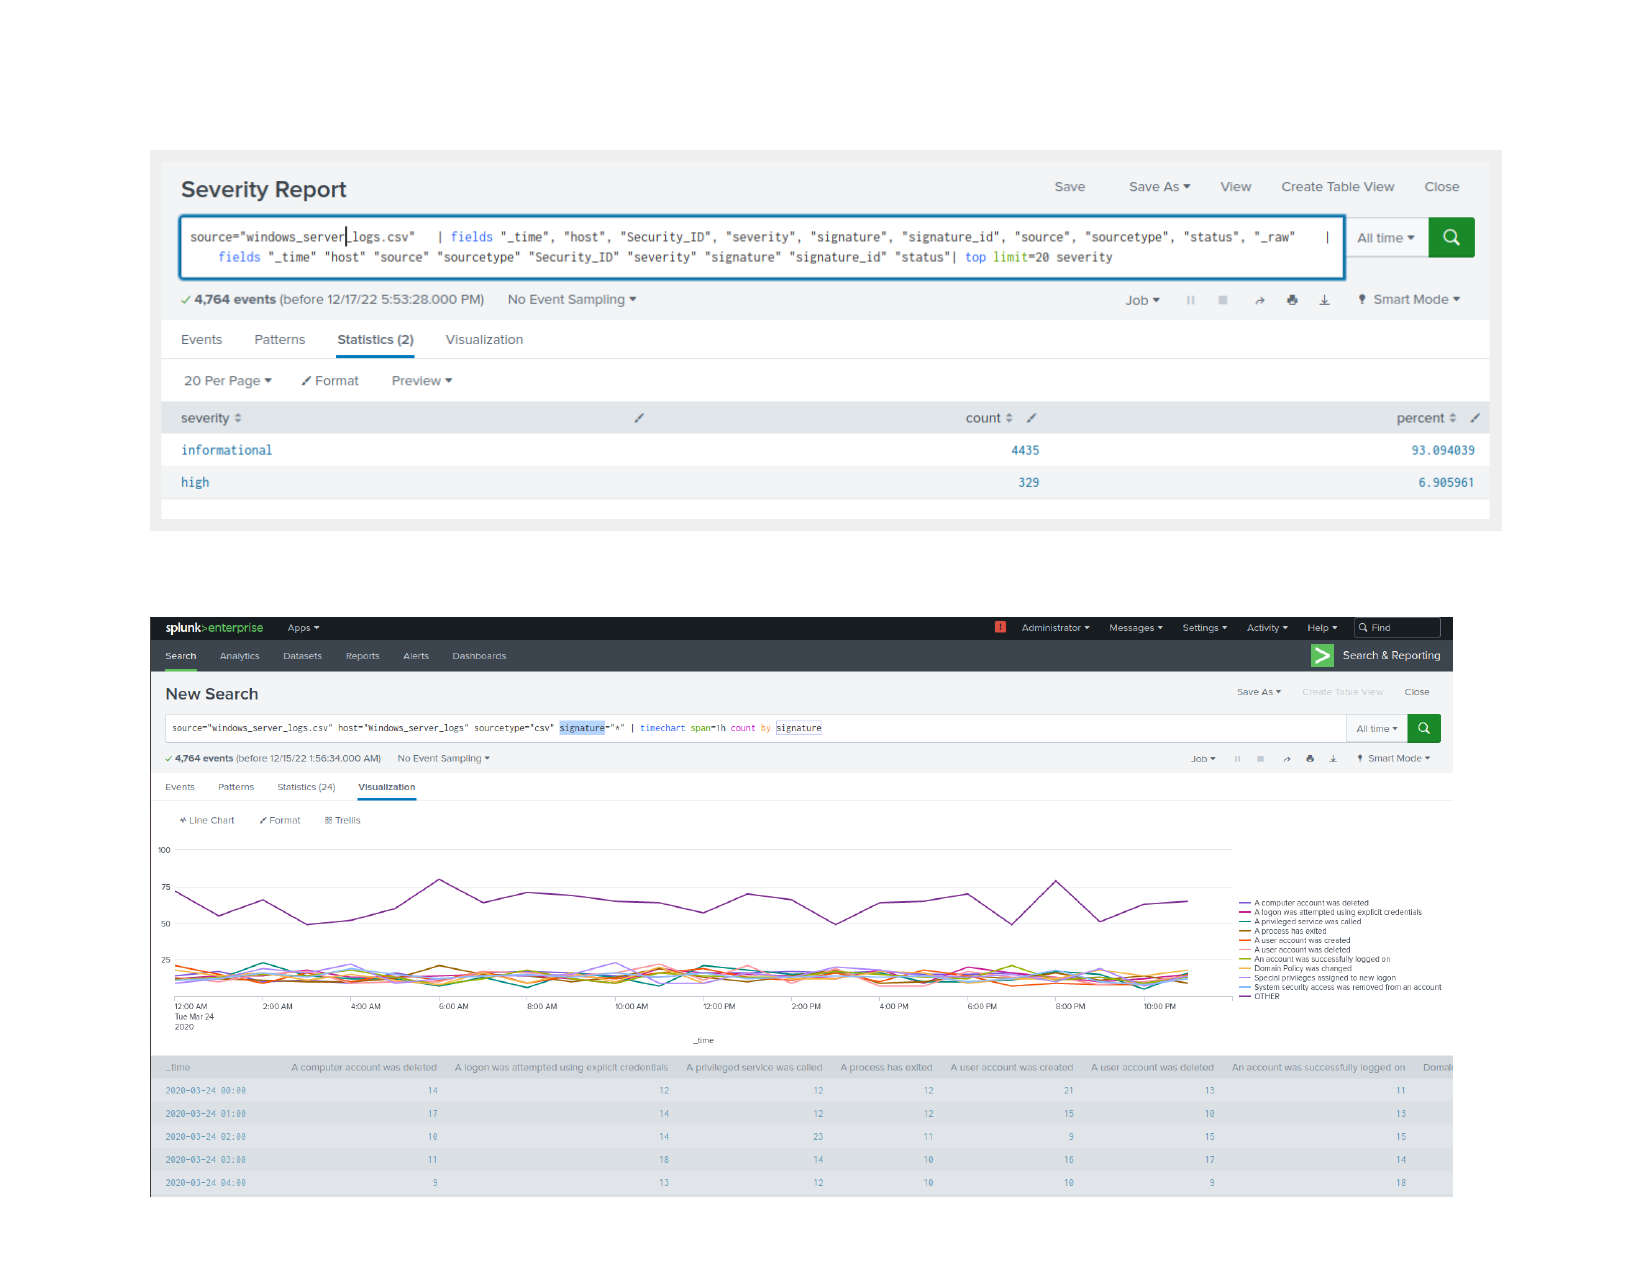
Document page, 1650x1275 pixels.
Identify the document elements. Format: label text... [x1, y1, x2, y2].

table_header Majority are informational values, only 7% are high severity in pre attack. Post attack, there is 2222 counts of high severity, accounting for over 20% of the logs now. [152, 152, 1500, 529]
picture [161, 162, 1490, 519]
picture [150, 617, 1453, 1197]
